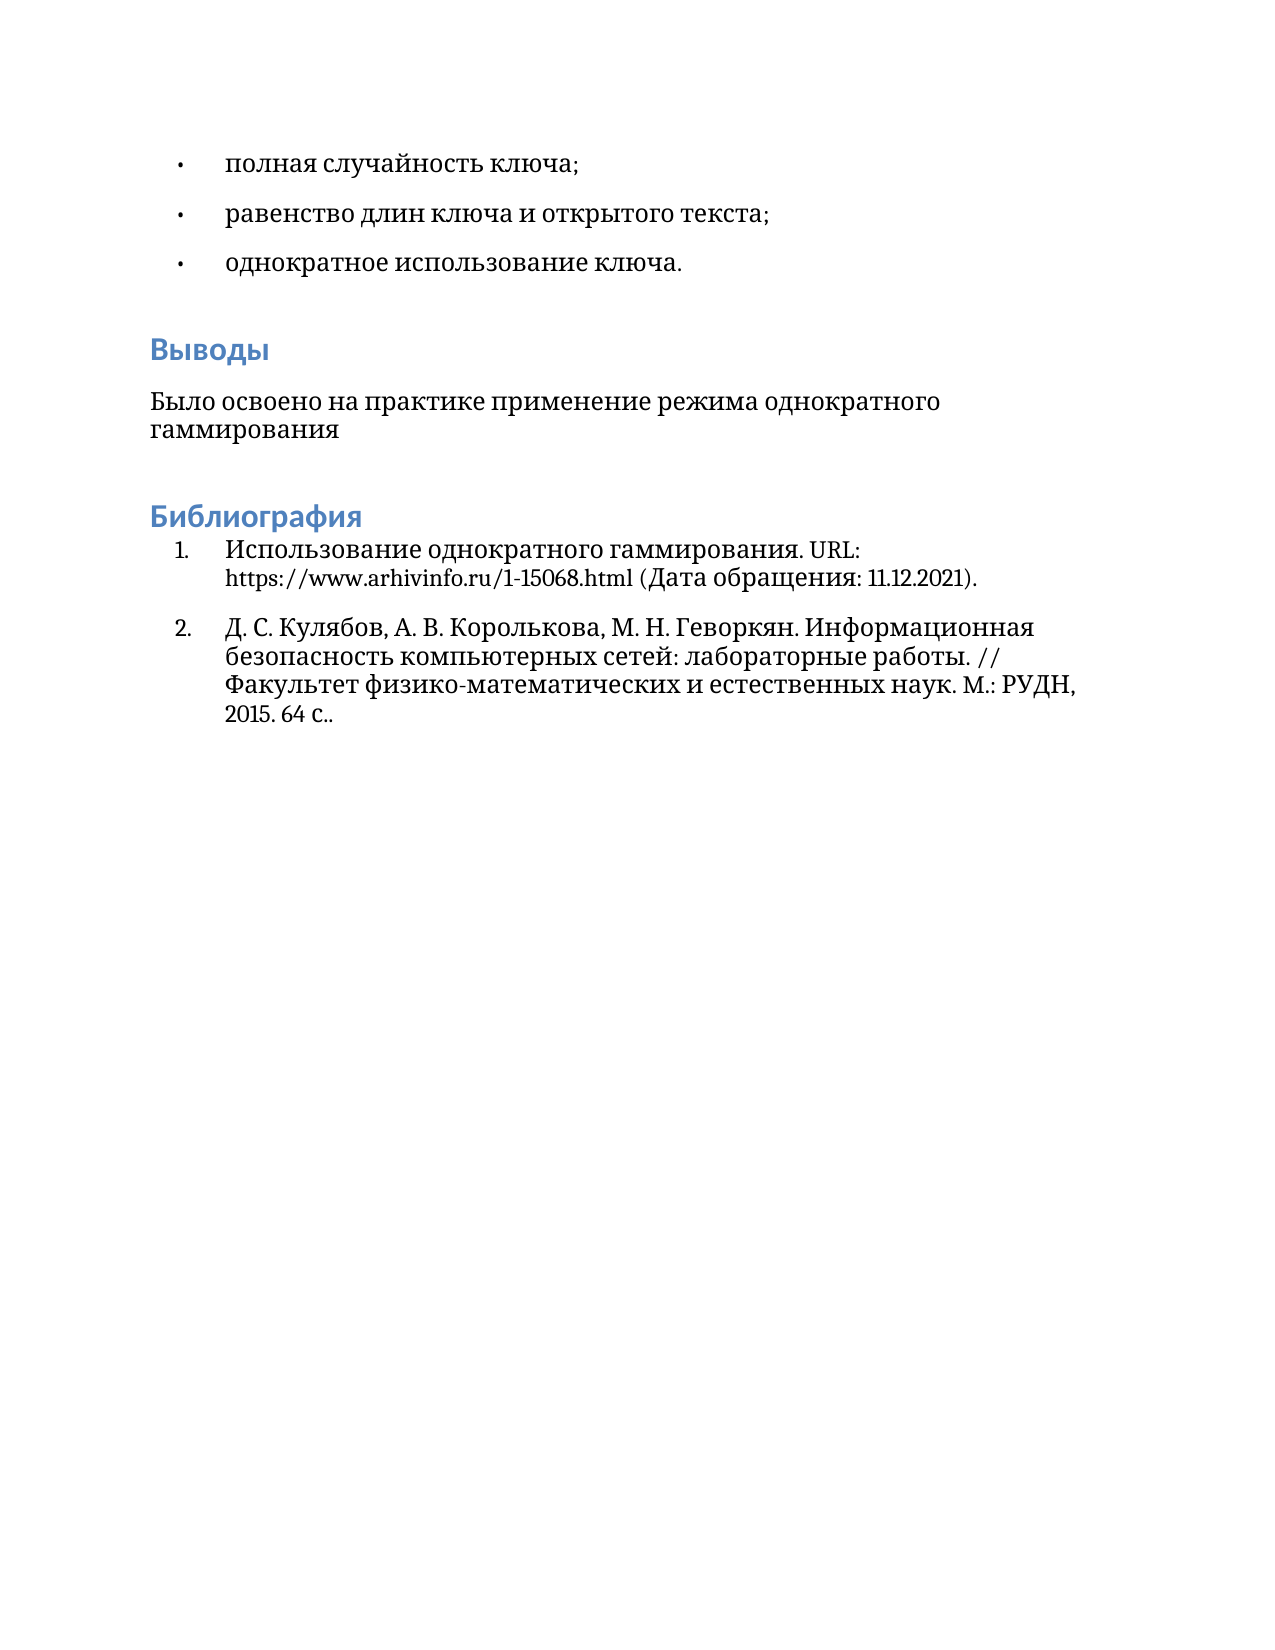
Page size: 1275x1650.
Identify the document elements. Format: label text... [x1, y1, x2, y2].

text Было освоено на практике применение режима однократного гаммирования [150, 387, 1125, 445]
list полная случайность ключа; [175, 150, 1125, 179]
subtitle Библиография [150, 495, 1125, 536]
list Использование однократного гаммирования. URL: https://www.arhivinfo.ru/1-15068.html (Дата обращения: 11.12.2021). [175, 536, 1125, 593]
list равенство длин ключа и открытого текста; [175, 199, 1125, 228]
list Д. С. Кулябов, А. В. Королькова, М. Н. Геворкян. Информационная безопасность компьютерных сетей: лабораторные работы. // Факультет физико-математических и естественных наук. M.: РУДН, 2015. 64 с.. [175, 614, 1125, 729]
list однократное использование ключа. [175, 249, 1125, 278]
subtitle Выводы [150, 328, 1125, 369]
